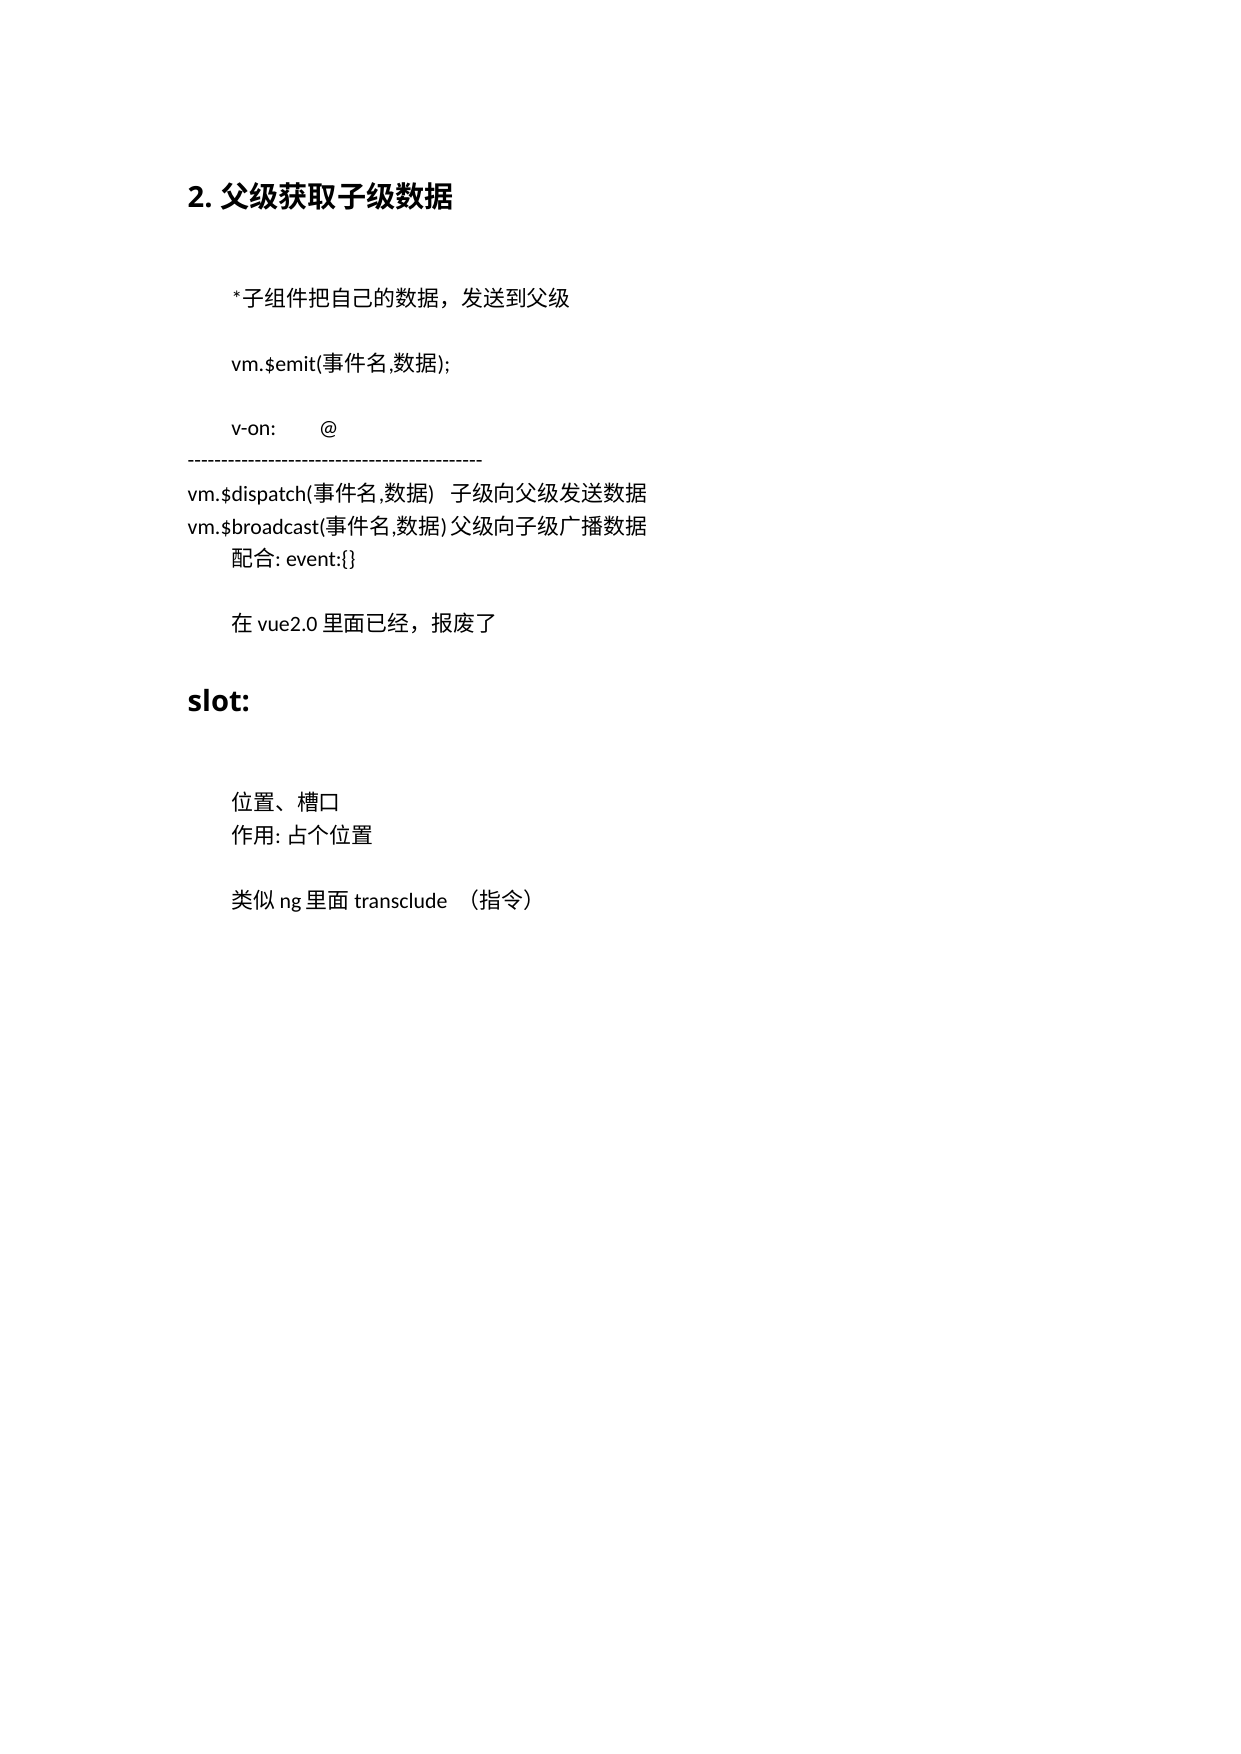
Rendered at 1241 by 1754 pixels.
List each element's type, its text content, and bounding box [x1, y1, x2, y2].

text 在vue2.0里面已经，报废了 [187, 606, 1053, 638]
text 作用: 占个位置 [187, 817, 1053, 850]
text vm.$dispatch(事件名,数据) 子级向父级发送数据 [187, 476, 1053, 508]
subtitle slot: [187, 667, 1053, 732]
subtitle 2. 父级获取子级数据 [187, 162, 1053, 227]
text *子组件把自己的数据，发送到父级 [187, 281, 1053, 313]
text vm.$emit(事件名,数据); [187, 346, 1053, 378]
text 位置、槽口 [187, 785, 1053, 817]
text 配合: event:{} [187, 541, 1053, 573]
text 类似ng里面 transclude （指令） [187, 882, 1053, 915]
text v-on: @ [187, 411, 1053, 443]
text vm.$broadcast(事件名,数据) 父级向子级广播数据 [187, 508, 1053, 541]
text -------------------------------------------- [187, 443, 1053, 476]
